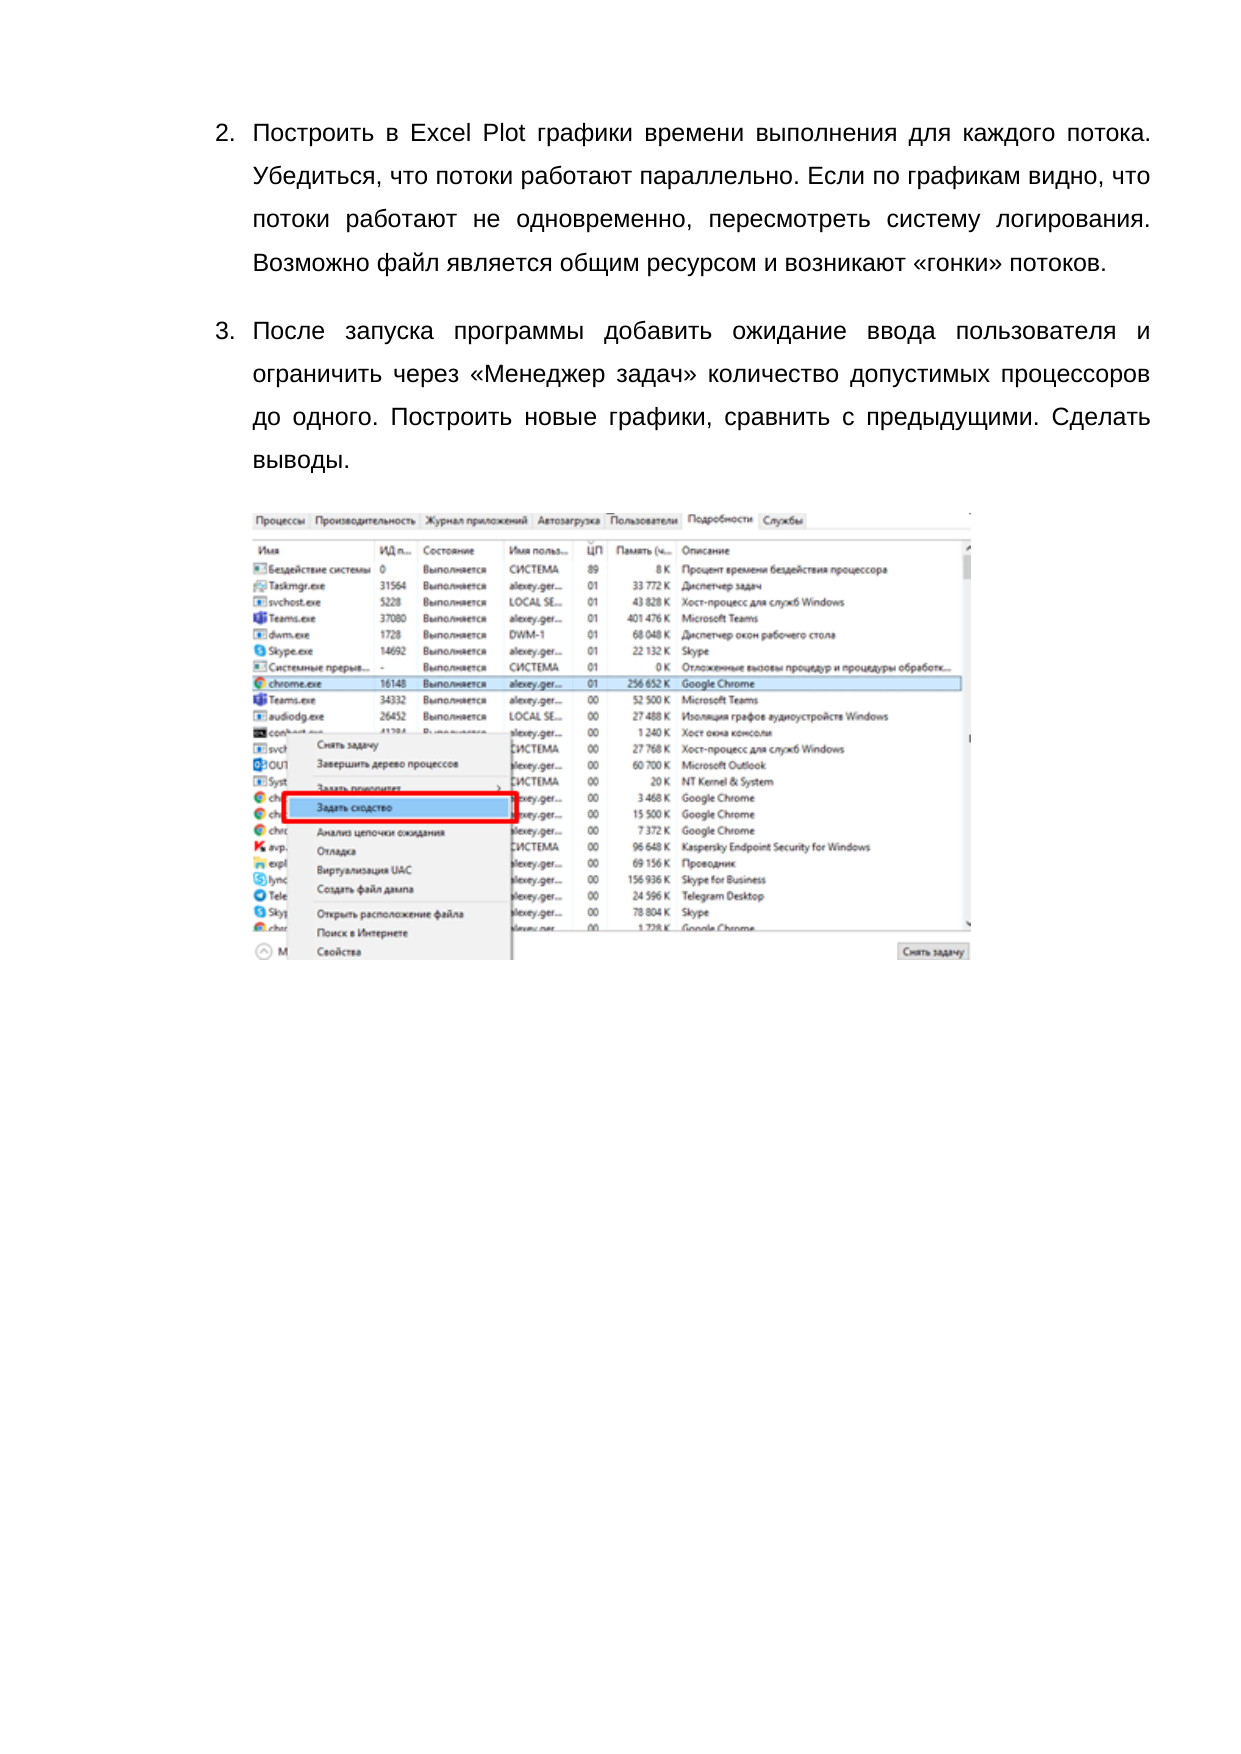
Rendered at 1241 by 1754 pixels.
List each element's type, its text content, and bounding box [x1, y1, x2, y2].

list Построить в Excel Plot графики времени выполнения для каждого потока. Убедиться, что потоки работают параллельно. Если по графикам видно, что потоки работают не одновременно, пересмотреть систему логирования. Возможно файл является общим ресурсом и возникают «гонки» потоков. [215, 118, 1152, 276]
list После запуска программы добавить ожидание ввода пользователя и ограничить через «Менеджер задач» количество допустимых процессоров до одного. Построить новые графики, сравнить с предыдущими. Сделать выводы. [215, 316, 1152, 474]
picture [252, 513, 971, 960]
